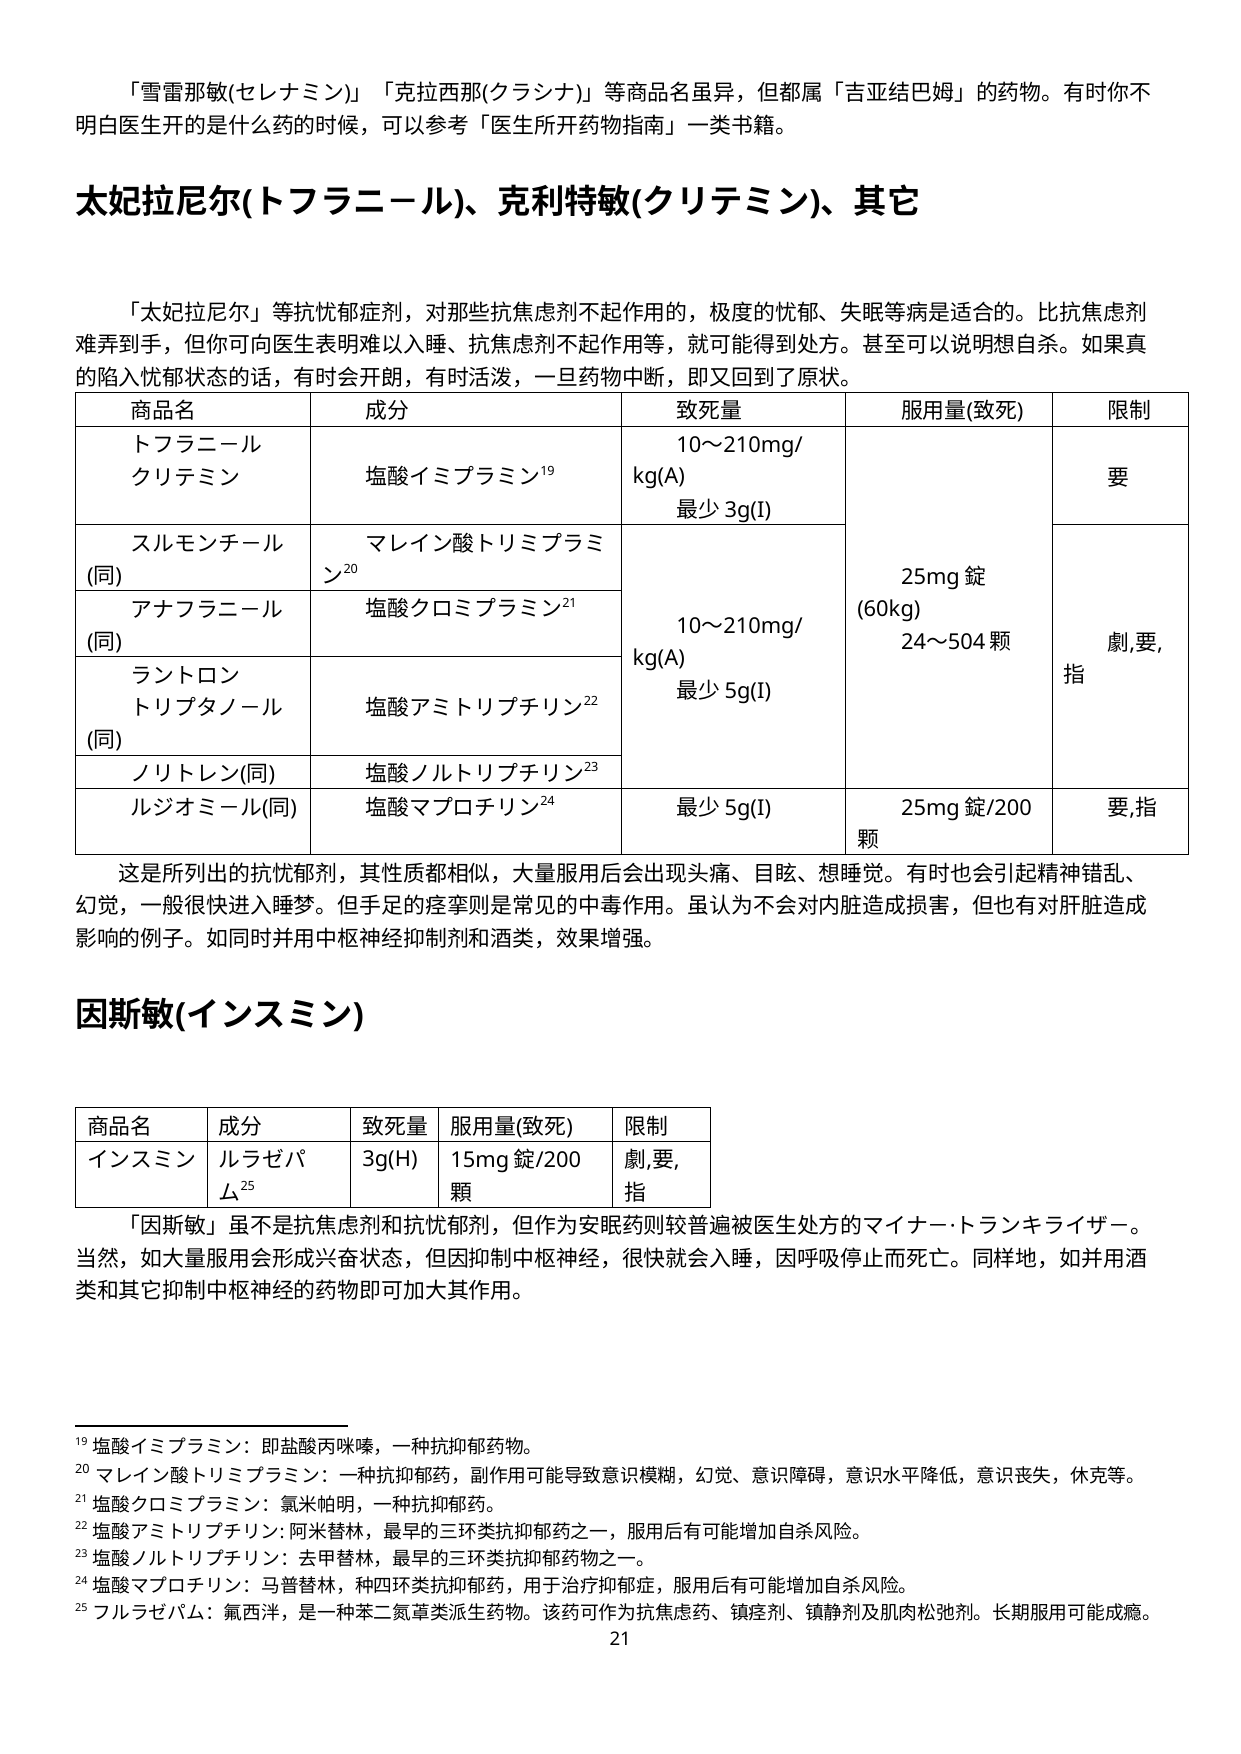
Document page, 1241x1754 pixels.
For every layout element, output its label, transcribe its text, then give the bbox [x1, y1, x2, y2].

table_cell 25mg錠/200颗 [846, 789, 1052, 854]
table_header 限制 [1053, 393, 1188, 426]
table_cell ルラゼパム [208, 1142, 350, 1207]
table_cell 要,指 [1053, 789, 1188, 854]
table_cell 塩酸アミトリプチリン [311, 657, 621, 755]
text 这是所列出的抗忧郁剂，其性质都相似，大量服用后会出现头痛、目眩、想睡觉。有时也会引起精神错乱、幻觉，一般很快进入睡梦。但手足的痉挛则是常见的中毒作用。虽认为不会对内脏造成损害，但也有对肝脏造成影响的例子。如同时并用中枢神经抑制剂和酒类，效果增强。 [75, 855, 1165, 953]
table_header 商品名 [76, 393, 310, 426]
table_cell 劇,要,指 [613, 1142, 710, 1207]
table_cell 塩酸マプロチリン [311, 789, 621, 854]
subtitle 太妃拉尼尔(トフラニ－ル)、克利特敏(クリテミン)、其它 [75, 167, 1165, 232]
table_cell 25mg錠(60kg) 24～504颗 [846, 427, 1052, 788]
table_header 服用量(致死) [439, 1108, 612, 1141]
table_header 成分 [208, 1108, 350, 1141]
text 「雪雷那敏(セレナミン)」「克拉西那(クラシナ)」等商品名虽异，但都属「吉亚结巴姆」的药物。有时你不明白医生开的是什么药的时候，可以参考「医生所开药物指南」一类书籍。 [75, 75, 1165, 140]
text 「因斯敏」虽不是抗焦虑剂和抗忧郁剂，但作为安眠药则较普遍被医生处方的マイナ－·トランキライザ－。当然，如大量服用会形成兴奋状态，但因抑制中枢神经，很快就会入睡，因呼吸停止而死亡。同样地，如并用酒类和其它抑制中枢神经的药物即可加大其作用。 [75, 1208, 1165, 1305]
subtitle 因斯敏(インスミン) [75, 980, 1165, 1045]
table_cell 要 [1053, 427, 1188, 524]
table_header 限制 [613, 1108, 710, 1141]
table_cell 10～210mg/kg(A) 最少5g(I) [622, 525, 845, 788]
table_cell 塩酸イミプラミン [311, 427, 621, 524]
table_header 致死量 [351, 1108, 438, 1141]
table_cell スルモンチ－ル(同) [76, 525, 310, 590]
table_cell 塩酸ノルトリプチリン [311, 756, 621, 788]
table_cell ラントロン トリプタノ－ル(同) [76, 657, 310, 755]
table_cell 3g(H) [351, 1142, 438, 1207]
text 「太妃拉尼尔」等抗忧郁症剂，对那些抗焦虑剂不起作用的，极度的忧郁、失眠等病是适合的。比抗焦虑剂难弄到手，但你可向医生表明难以入睡、抗焦虑剂不起作用等，就可能得到处方。甚至可以说明想自杀。如果真的陷入忧郁状态的话，有时会开朗，有时活泼，一旦药物中断，即又回到了原状。 [75, 294, 1165, 392]
table_cell 最少5g(I) [622, 789, 845, 854]
table_header 致死量 [622, 393, 845, 426]
table_cell 15mg錠/200顆 [439, 1142, 612, 1207]
table_cell 塩酸クロミプラミン [311, 591, 621, 656]
table_cell マレイン酸トリミプラミン [311, 525, 621, 590]
table_header 服用量(致死) [846, 393, 1052, 426]
table_cell ルジオミ－ル(同) [76, 789, 310, 854]
table_cell ノリトレン(同) [76, 756, 310, 788]
table_header 商品名 [76, 1108, 207, 1141]
table_cell インスミン [76, 1142, 207, 1207]
table_cell アナフラニ－ル(同) [76, 591, 310, 656]
table_cell 劇,要,指 [1053, 525, 1188, 788]
table_cell 10～210mg/kg(A) 最少3g(I) [622, 427, 845, 524]
table_cell トフラニ－ル クリテミン [76, 427, 310, 524]
table_header 成分 [311, 393, 621, 426]
